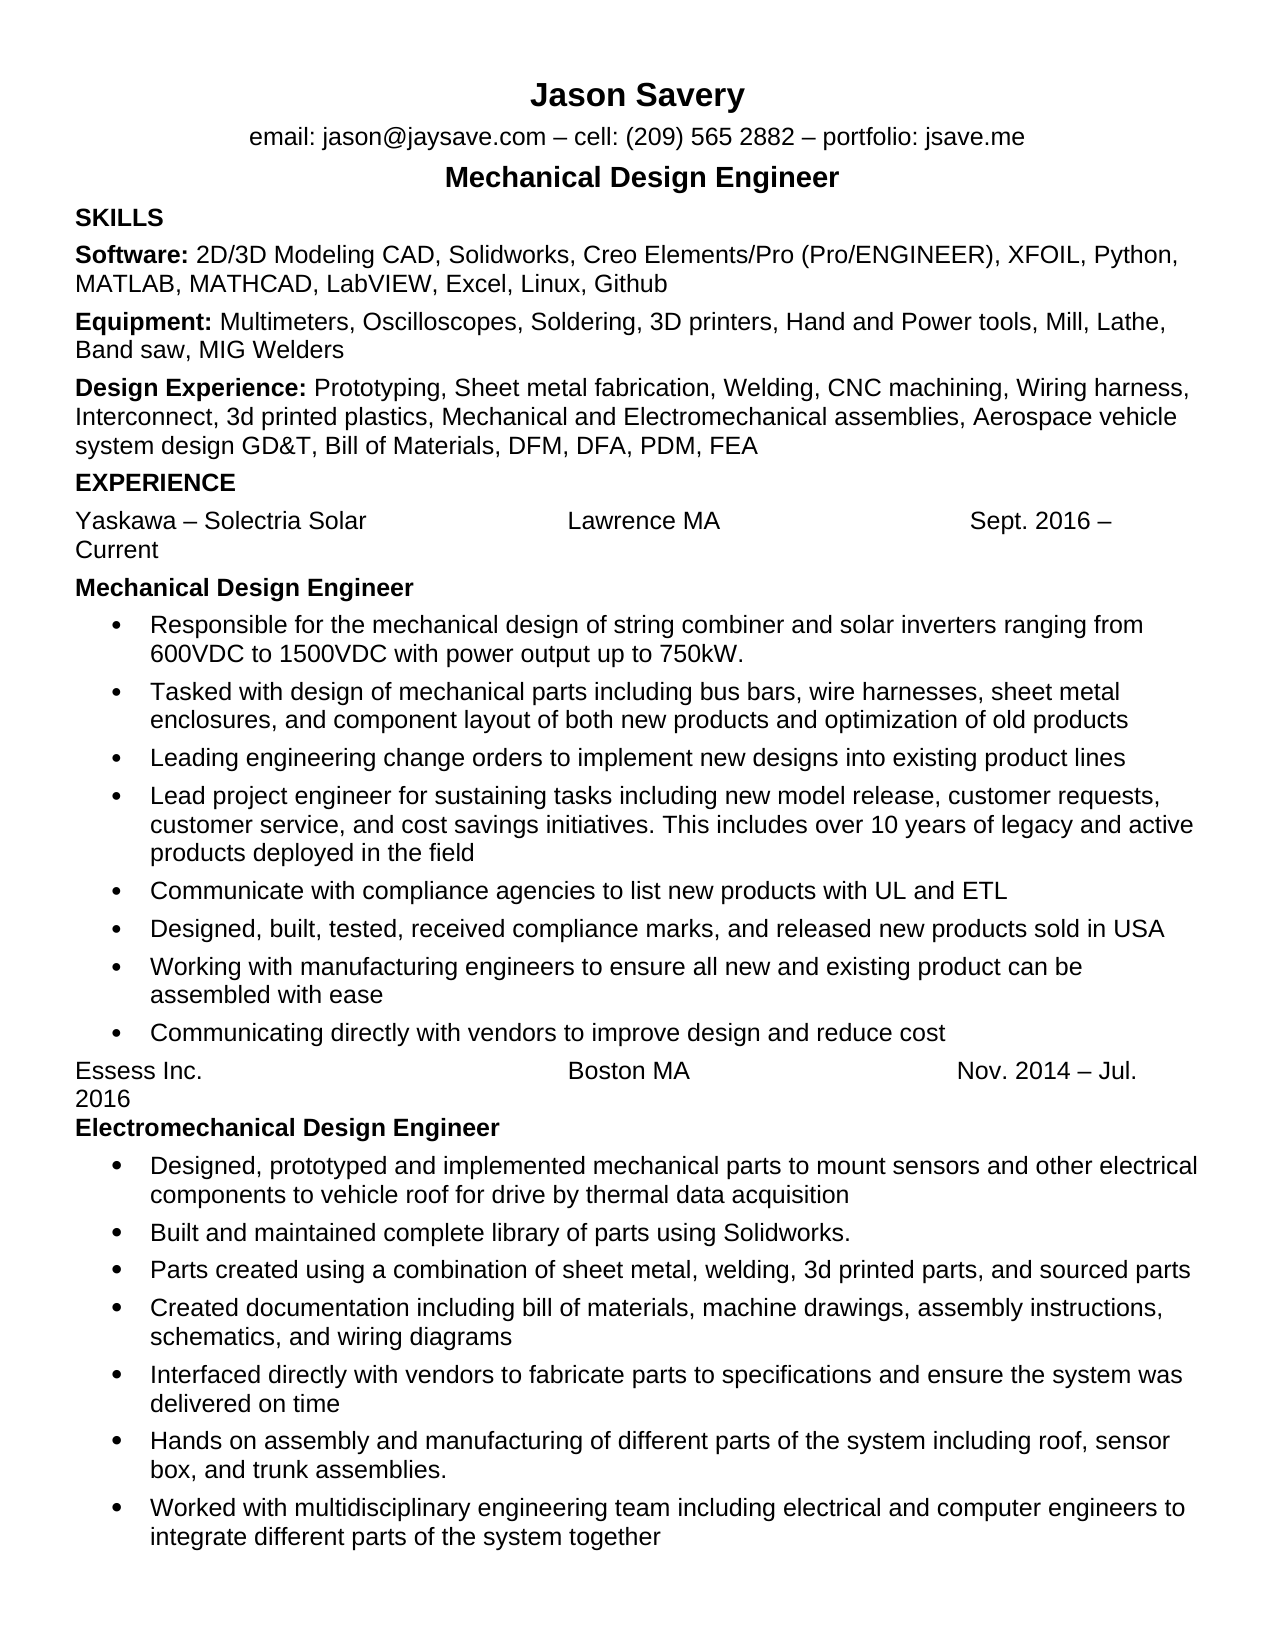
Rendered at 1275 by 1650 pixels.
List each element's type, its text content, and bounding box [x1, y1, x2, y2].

text Essess Inc. Boston MA Nov. 2014 – Jul. 2016 [75, 1056, 1200, 1113]
text Design Experience: Prototyping, Sheet metal fabrication, Welding, CNC machining, Wiring harness, Interconnect, 3d printed plastics, Mechanical and Electromechanical assemblies, Aerospace vehicle system design GD&T, Bill of Materials, DFM, DFA, PDM, FEA [75, 373, 1200, 459]
text Yaskawa – Solectria Solar Lawrence MA Sept. 2016 – Current [75, 506, 1200, 564]
list Hands on assembly and manufacturing of different parts of the system including roof, sensor box, and trunk assemblies. [112, 1426, 1200, 1484]
list Created documentation including bill of materials, machine drawings, assembly instructions, schematics, and wiring diagrams [112, 1293, 1200, 1351]
text Equipment: Multimeters, Oscilloscopes, Soldering, 3D printers, Hand and Power tools, Mill, Lathe, Band saw, MIG Welders [75, 307, 1200, 364]
text Mechanical Design Engineer [75, 160, 1200, 194]
text Mechanical Design Engineer [75, 573, 1200, 601]
list Designed, built, tested, received compliance marks, and released new products sold in USA [112, 914, 1200, 943]
list Communicating directly with vendors to improve design and reduce cost [112, 1018, 1200, 1047]
list Communicate with compliance agencies to list new products with UL and ETL [112, 876, 1200, 905]
list Built and maintained complete library of parts using Solidworks. [112, 1217, 1200, 1246]
list Leading engineering change orders to implement new designs into existing product lines [112, 743, 1200, 772]
text email: jason@jaysave.com – cell: (209) 565 2882 – portfolio: jsave.me [75, 122, 1200, 151]
list Parts created using a combination of sheet metal, welding, 3d printed parts, and sourced parts [112, 1255, 1200, 1284]
list Working with manufacturing engineers to ensure all new and existing product can be assembled with ease [112, 952, 1200, 1009]
list Designed, prototyped and implemented mechanical parts to mount sensors and other electrical components to vehicle roof for drive by thermal data acquisition [112, 1151, 1200, 1208]
list Lead project engineer for sustaining tasks including new model release, customer requests, customer service, and cost savings initiatives. This includes over 10 years of legacy and active products deployed in the field [112, 781, 1200, 867]
text Electromechanical Design Engineer [75, 1113, 1200, 1142]
list Interfaced directly with vendors to fabricate parts to specifications and ensure the system was delivered on time [112, 1360, 1200, 1417]
list Tasked with design of mechanical parts including bus bars, wire harnesses, sheet metal enclosures, and component layout of both new products and optimization of old products [112, 677, 1200, 734]
text EXPERIENCE [75, 468, 1200, 497]
text Software: 2D/3D Modeling CAD, Solidworks, Creo Elements/Pro (Pro/ENGINEER), XFOIL, Python, MATLAB, MATHCAD, LabVIEW, Excel, Linux, Github [75, 240, 1200, 298]
list Responsible for the mechanical design of string combiner and solar inverters ranging from 600VDC to 1500VDC with power output up to 750kW. [112, 610, 1200, 668]
text SKILLS [75, 203, 1200, 231]
text Jason Savery [75, 75, 1200, 113]
list Worked with multidisciplinary engineering team including electrical and computer engineers to integrate different parts of the system together [112, 1493, 1200, 1550]
